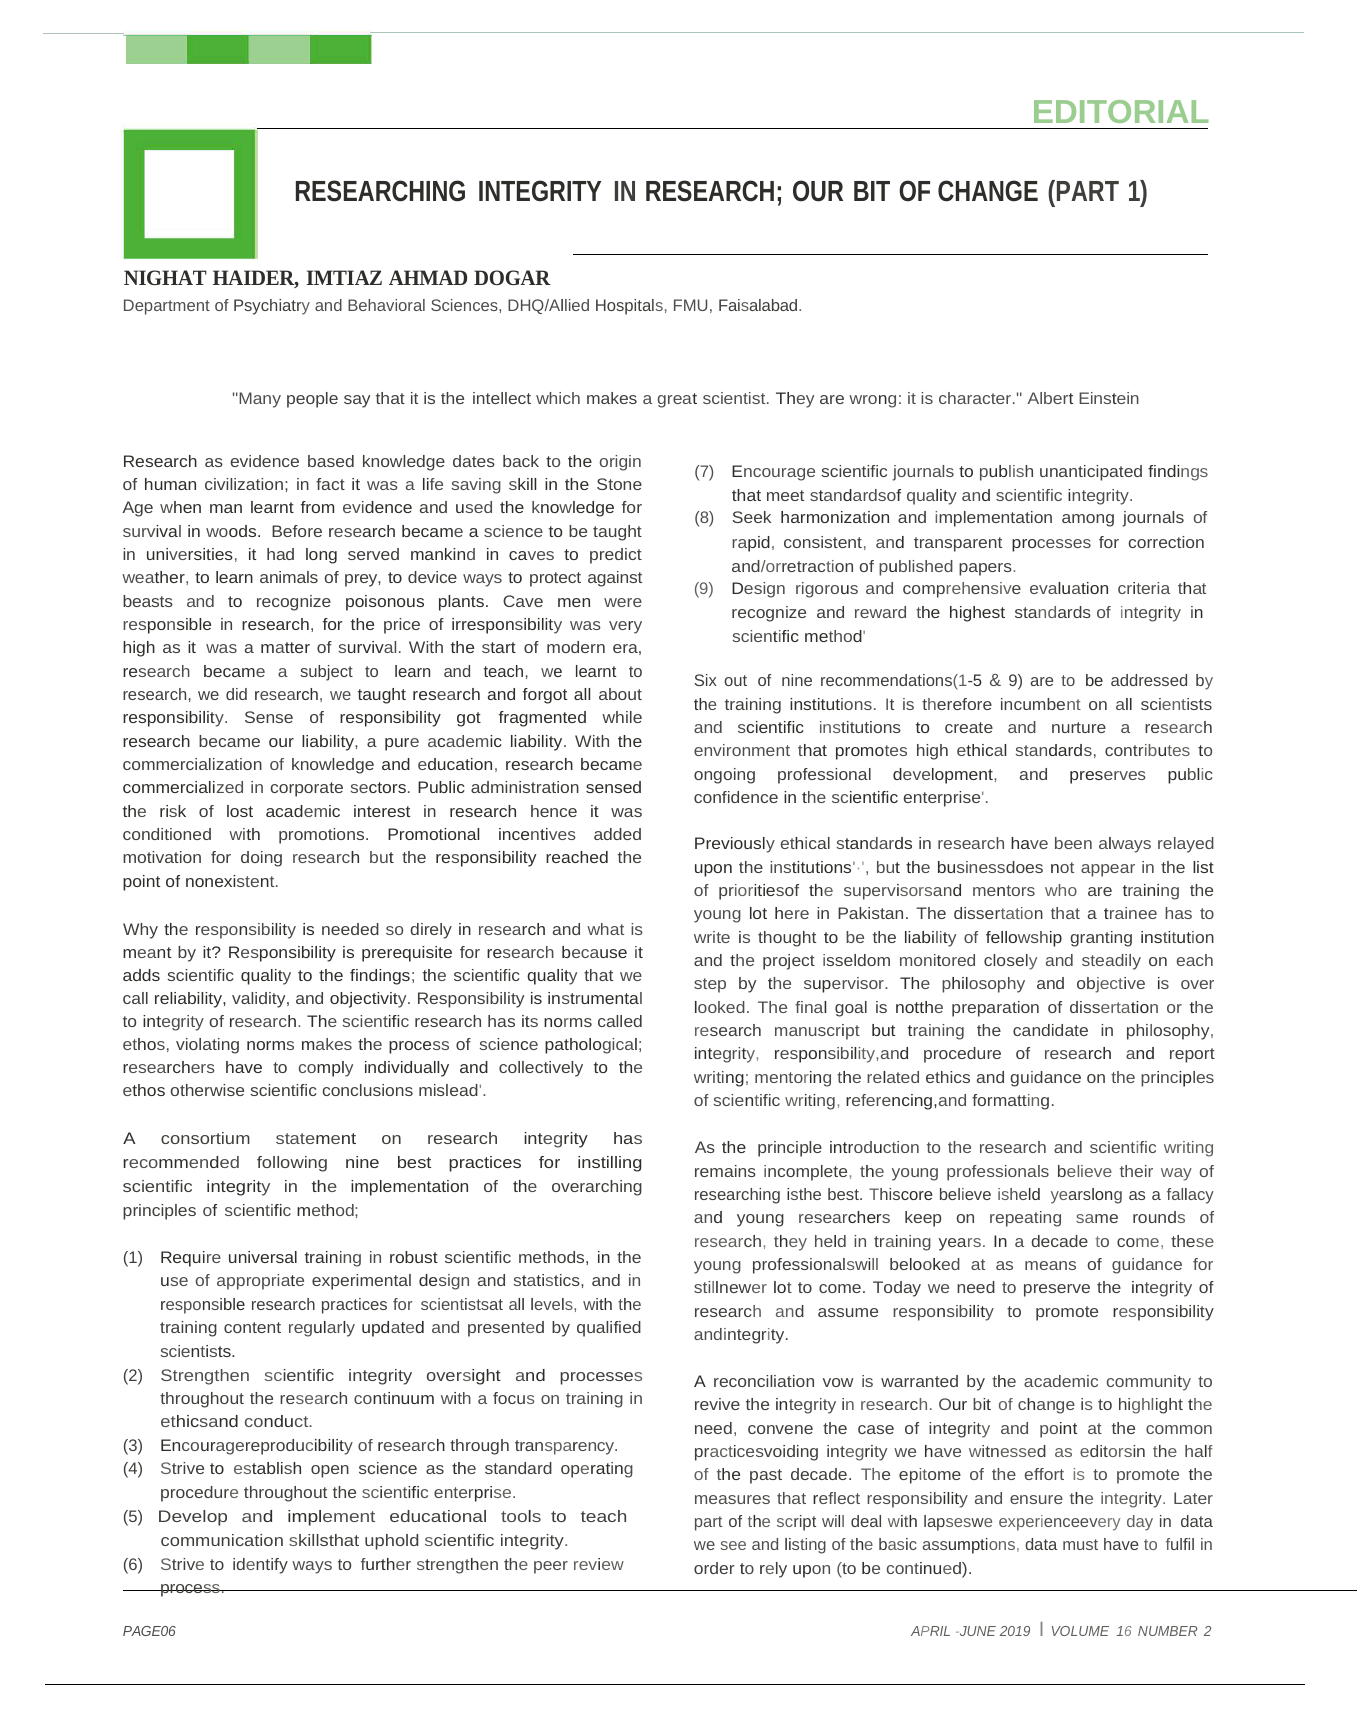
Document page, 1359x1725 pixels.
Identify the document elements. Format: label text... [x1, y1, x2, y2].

text recognize and reward the highest standards of integrity in scientific method' [731, 603, 1225, 646]
list Encourage scientific journals to publish unanticipated findings that meet standardsof quality and scientific integrity. [694, 461, 1214, 504]
text Department of Psychiatry and Behavioral Sciences, DHQ/Allied Hospitals, FMU, Faisalabad. [122, 296, 1225, 315]
list Develop and implement educational tools to teach communication skillsthat uphold scientific integrity. [123, 1506, 641, 1549]
list Strive to establish open science as the standard operating procedure throughout the scientific enterprise. [123, 1458, 641, 1502]
title EDITORIAL [110, 92, 1210, 131]
text rapid, consistent, and transparent processes for correction and/orretraction of published papers. [731, 532, 1225, 576]
text As the principle introduction to the research and scientific writing remains incomplete, the young professionals believe their way of researching isthe best. Thiscore believe isheld yearslong as a fallacy and young researchers keep on repeating same rounds of research, they held in training years. In a decade to come, these young professionalswill belooked at as means of guidance for stillnewer lot to come. Today we need to preserve the integrity of research and assume responsibility to promote responsibility andintegrity. [694, 1138, 1214, 1344]
list Strengthen scientific integrity oversight and processes throughout the research continuum with a focus on training in ethicsand conduct. [123, 1365, 643, 1431]
list Design rigorous and comprehensive evaluation criteria that [693, 580, 1225, 598]
text Research as evidence based knowledge dates back to the origin of human civilization; in fact it was a life saving skill in the Stone Age when man learnt from evidence and used the knowledge for survival in woods. Before research became a science to be taught in universities, it had long served mankind in caves to predict weather, to learn animals of prey, to device ways to protect against beasts and to recognize poisonous plants. Cave men were responsible in research, for the price of irresponsibility was very high as it was a matter of survival. With the start of modern era, research became a subject to learn and teach, we learnt to research, we did research, we taught research and forgot all about responsibility. Sense of responsibility got fragmented while research became our liability, a pure academic liability. With the commercialization of knowledge and education, research became commercialized in corporate sectors. Public administration sensed the risk of lost academic interest in research hence it was conditioned with promotions. Promotional incentives added motivation for doing research but the responsibility reached the point of nonexistent. [122, 452, 642, 891]
text Previously ethical standards in research have been always relayed upon the institutions'·', but the businessdoes not appear in the list of prioritiesof the supervisorsand mentors who are training the young lot here in Pakistan. The dissertation that a trainee has to write is thought to be the liability of fellowship granting institution and the project isseldom monitored closely and steadily on each step by the supervisor. The philosophy and objective is over looked. The final goal is notthe preparation of dissertation or the research manuscript but training the candidate in philosophy, integrity, responsibility,and procedure of research and report writing; mentoring the related ethics and guidance on the principles of scientific writing, referencing,and formatting. [694, 834, 1214, 1110]
picture [120, 131, 258, 260]
picture [123, 30, 372, 64]
list Seek harmonization and implementation among journals of [694, 509, 1225, 527]
list Require universal training in robust scientific methods, in the use of appropriate experimental design and statistics, and in responsible research practices for scientistsat all levels, with the training content regularly updated and presented by qualified scientists. [123, 1248, 641, 1361]
text A reconciliation vow is warranted by the academic community to revive the integrity in research. Our bit of change is to highlight the need, convene the case of integrity and point at the common practicesvoiding integrity we have witnessed as editorsin the half of the past decade. The epitome of the effort is to promote the measures that reflect responsibility and ensure the integrity. Later part of the script will deal with lapseswe experienceevery day in data we see and listing of the basic assumptions, data must have to fulfil in order to rely upon (to be continued). [694, 1372, 1213, 1578]
list Encouragereproducibility of research through transparency. [123, 1436, 647, 1455]
text "Many people say that it is the intellect which makes a great scientist. They are wrong: it is character." Albert Einstein [232, 389, 1225, 408]
text A consortium statement on research integrity has recommended following nine best practices for instilling scientific integrity in the implementation of the overarching principles of scientific method; [122, 1129, 642, 1220]
list Strive to identify ways to further strengthen the peer review process. [123, 1554, 639, 1597]
text Why the responsibility is needed so direly in research and what is meant by it? Responsibility is prerequisite for research because it adds scientific quality to the findings; the scientific quality that we call reliability, validity, and objectivity. Responsibility is instrumental to integrity of research. The scientific research has its norms called ethos, violating norms makes the process of science pathological; researchers have to comply individually and collectively to the ethos otherwise scientific conclusions mislead'. [122, 919, 643, 1100]
text Six out of nine recommendations(1-5 & 9) are to be addressed by the training institutions. It is therefore incumbent on all scientists and scientific institutions to create and nurture a research environment that promotes high ethical standards, contributes to ongoing professional development, and preserves public confidence in the scientific enterprise'. [694, 670, 1213, 807]
text NIGHAT HAIDER, IMTIAZ AHMAD DOGAR [123, 265, 1225, 291]
